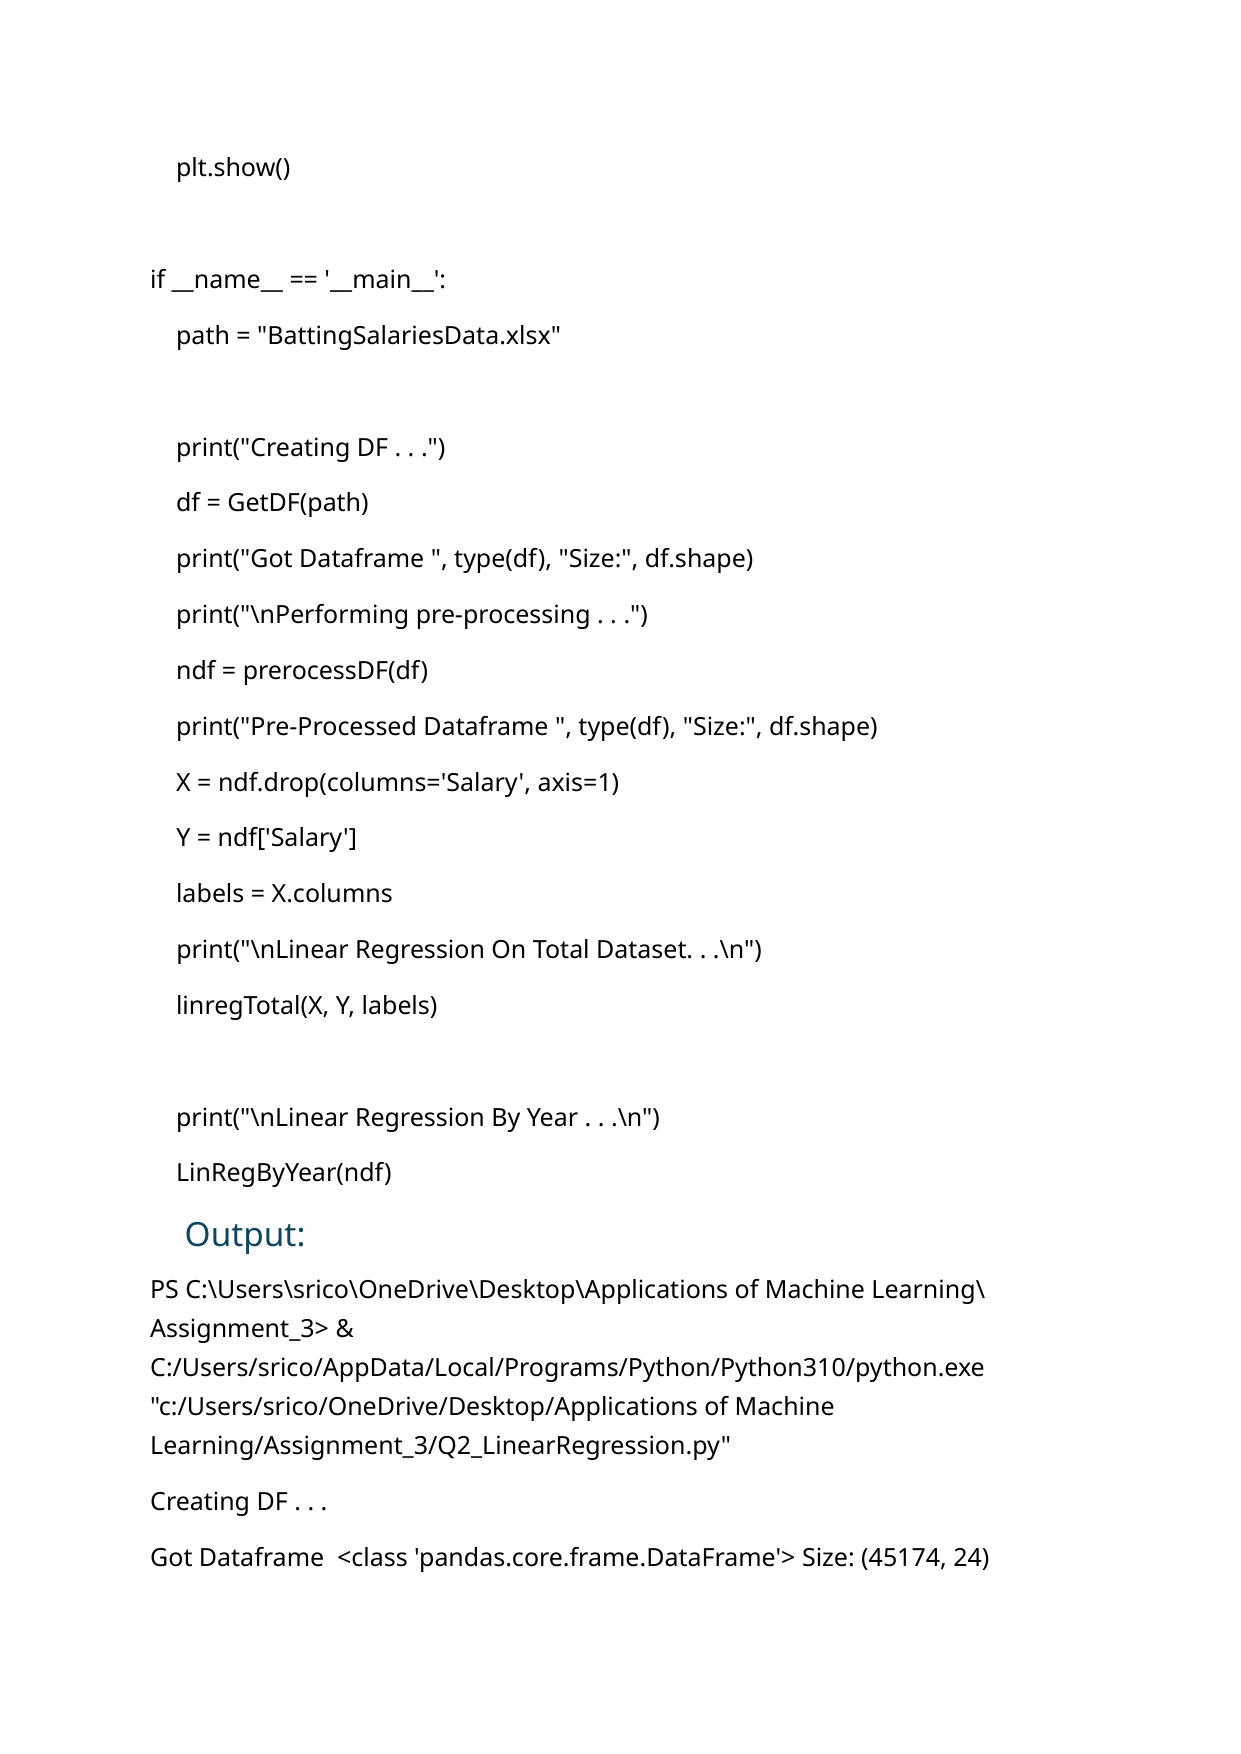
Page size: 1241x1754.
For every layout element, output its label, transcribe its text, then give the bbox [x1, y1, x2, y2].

text df = GetDF(path) [150, 485, 1090, 519]
text if __name__ == '__main__': [150, 262, 1090, 296]
text print("\nLinear Regression By Year . . .\n") [150, 1099, 1090, 1133]
text Got Dataframe <class 'pandas.core.frame.DataFrame'> Size: (45174, 24) [150, 1540, 1090, 1574]
text linregTotal(X, Y, labels) [150, 987, 1090, 1022]
subtitle Output: [150, 1211, 1090, 1256]
text print("\nPerforming pre-processing . . .") [150, 597, 1090, 631]
text Y = ndf['Salary'] [150, 820, 1090, 854]
text LinRegByYear(ndf) [150, 1155, 1090, 1189]
text PS C:\Users\srico\OneDrive\Desktop\Applications of Machine Learning\Assignment_3> & C:/Users/srico/AppData/Local/Programs/Python/Python310/python.exe "c:/Users/srico/OneDrive/Desktop/Applications of Machine Learning/Assignment_3/Q2_LinearRegression.py" [150, 1271, 1090, 1462]
text ndf = prerocessDF(df) [150, 652, 1090, 687]
text X = ndf.drop(columns='Salary', axis=1) [150, 764, 1090, 798]
text print("Pre-Processed Dataframe ", type(df), "Size:", df.shape) [150, 708, 1090, 742]
text plt.show() [150, 150, 1090, 184]
text print("\nLinear Regression On Total Dataset. . .\n") [150, 932, 1090, 966]
text print("Got Dataframe ", type(df), "Size:", df.shape) [150, 541, 1090, 575]
text print("Creating DF . . .") [150, 429, 1090, 463]
text Creating DF . . . [150, 1484, 1090, 1518]
text labels = X.columns [150, 876, 1090, 910]
text path = "BattingSalariesData.xlsx" [150, 317, 1090, 352]
